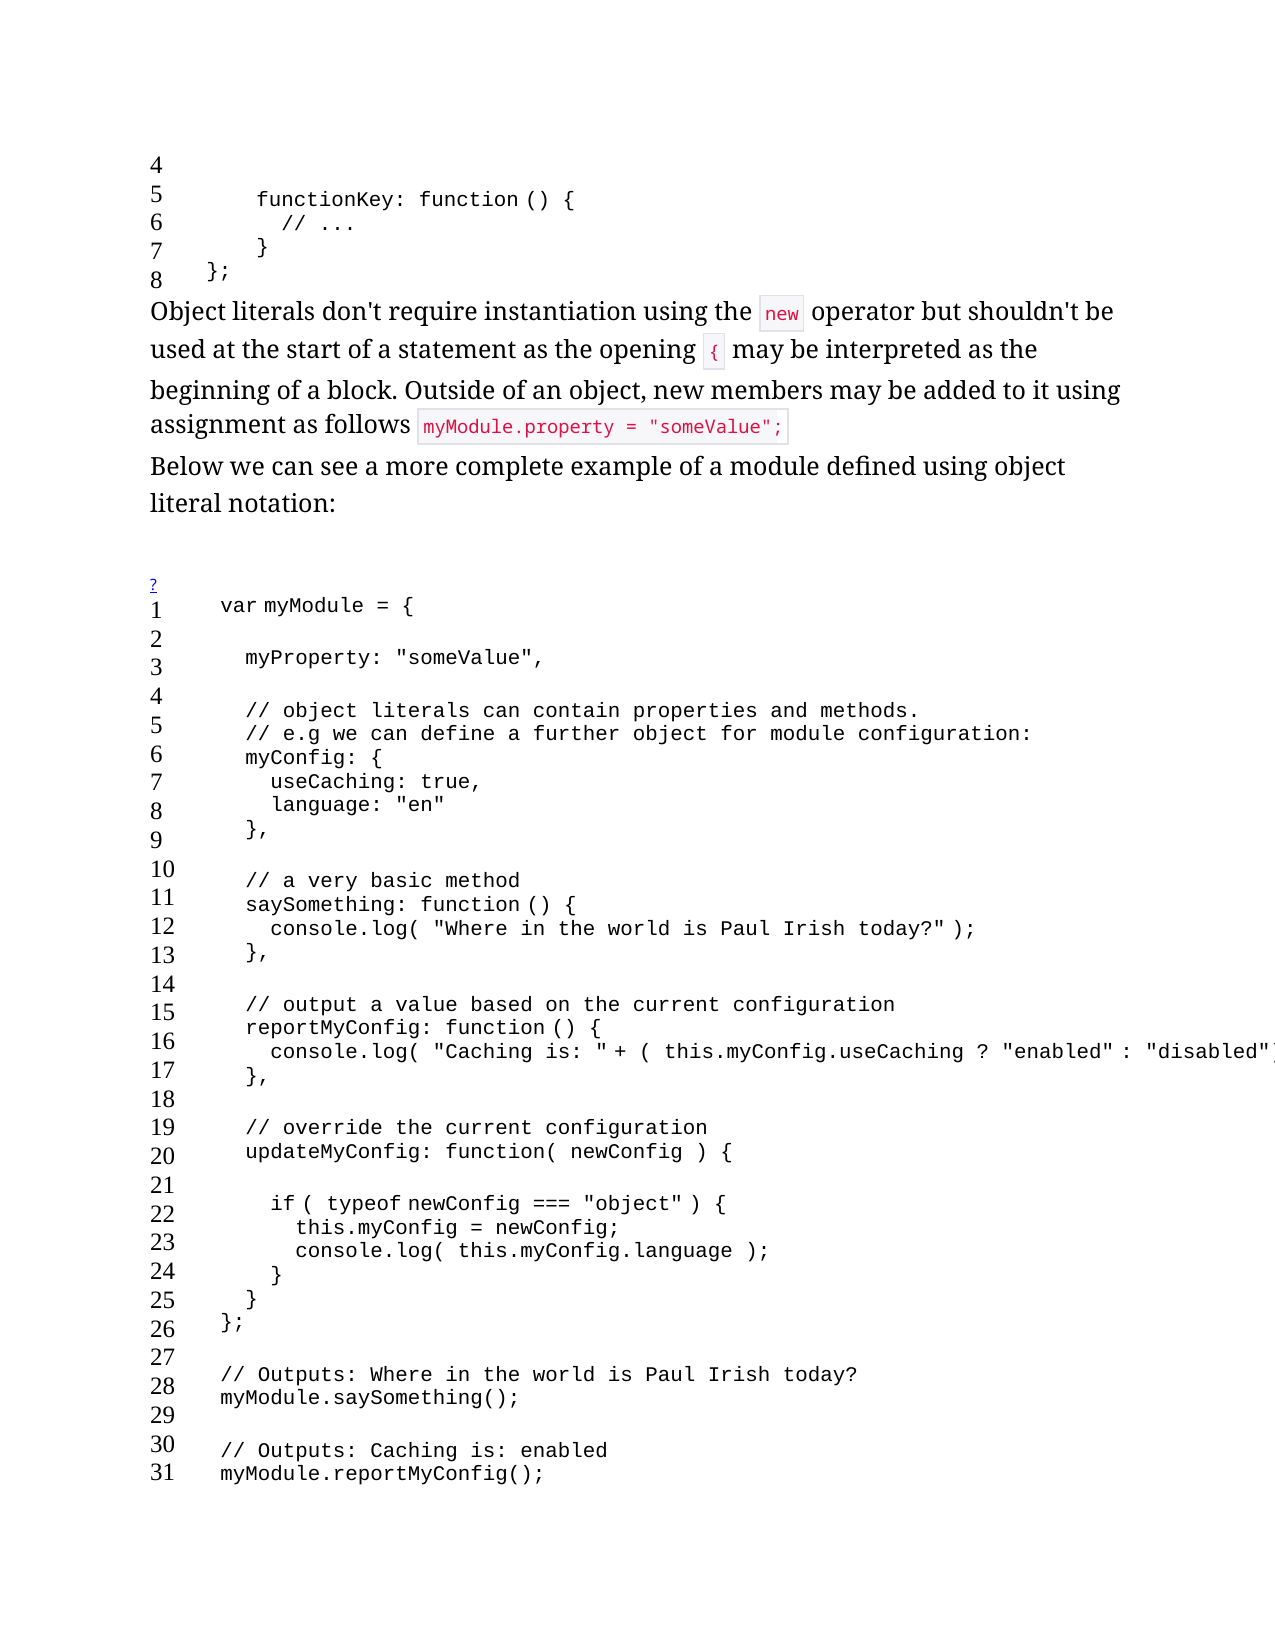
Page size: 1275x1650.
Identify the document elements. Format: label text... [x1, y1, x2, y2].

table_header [206, 150, 1275, 294]
text Object literals don't require instantiation using the new operator but shouldn't be used at the start of a statement as the opening { may be interpreted as the beginning of a block. Outside of an object, new members may be added to it using assignment as follows myModule.property = "someValue"; [150, 294, 1125, 445]
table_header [150, 595, 220, 1487]
text ? [150, 557, 1125, 595]
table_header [220, 595, 1275, 1487]
text Below we can see a more complete example of a module defined using object literal notation: [150, 445, 1125, 520]
table_header 1 2 3 4 5 6 7 8 [150, 150, 206, 294]
